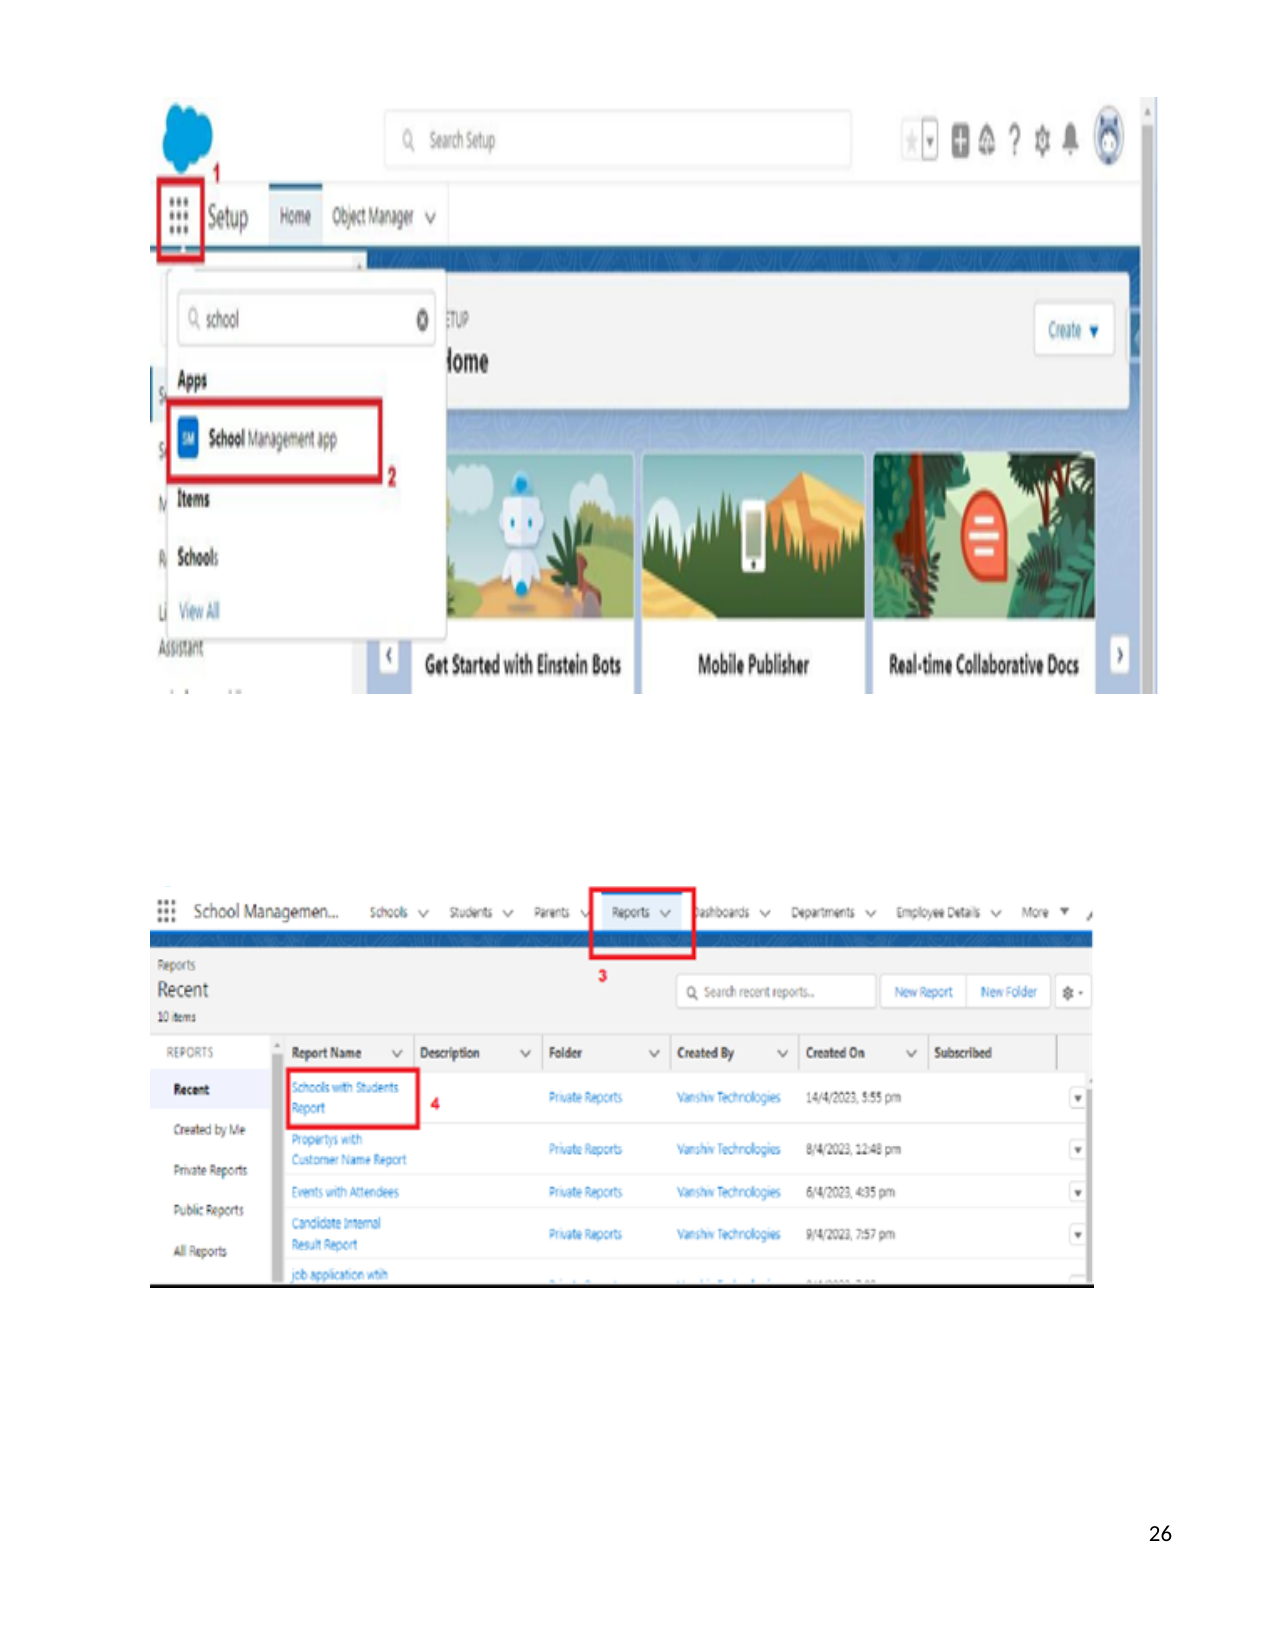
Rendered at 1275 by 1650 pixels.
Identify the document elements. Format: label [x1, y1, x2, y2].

picture [150, 886, 1094, 1288]
picture [150, 97, 1158, 694]
